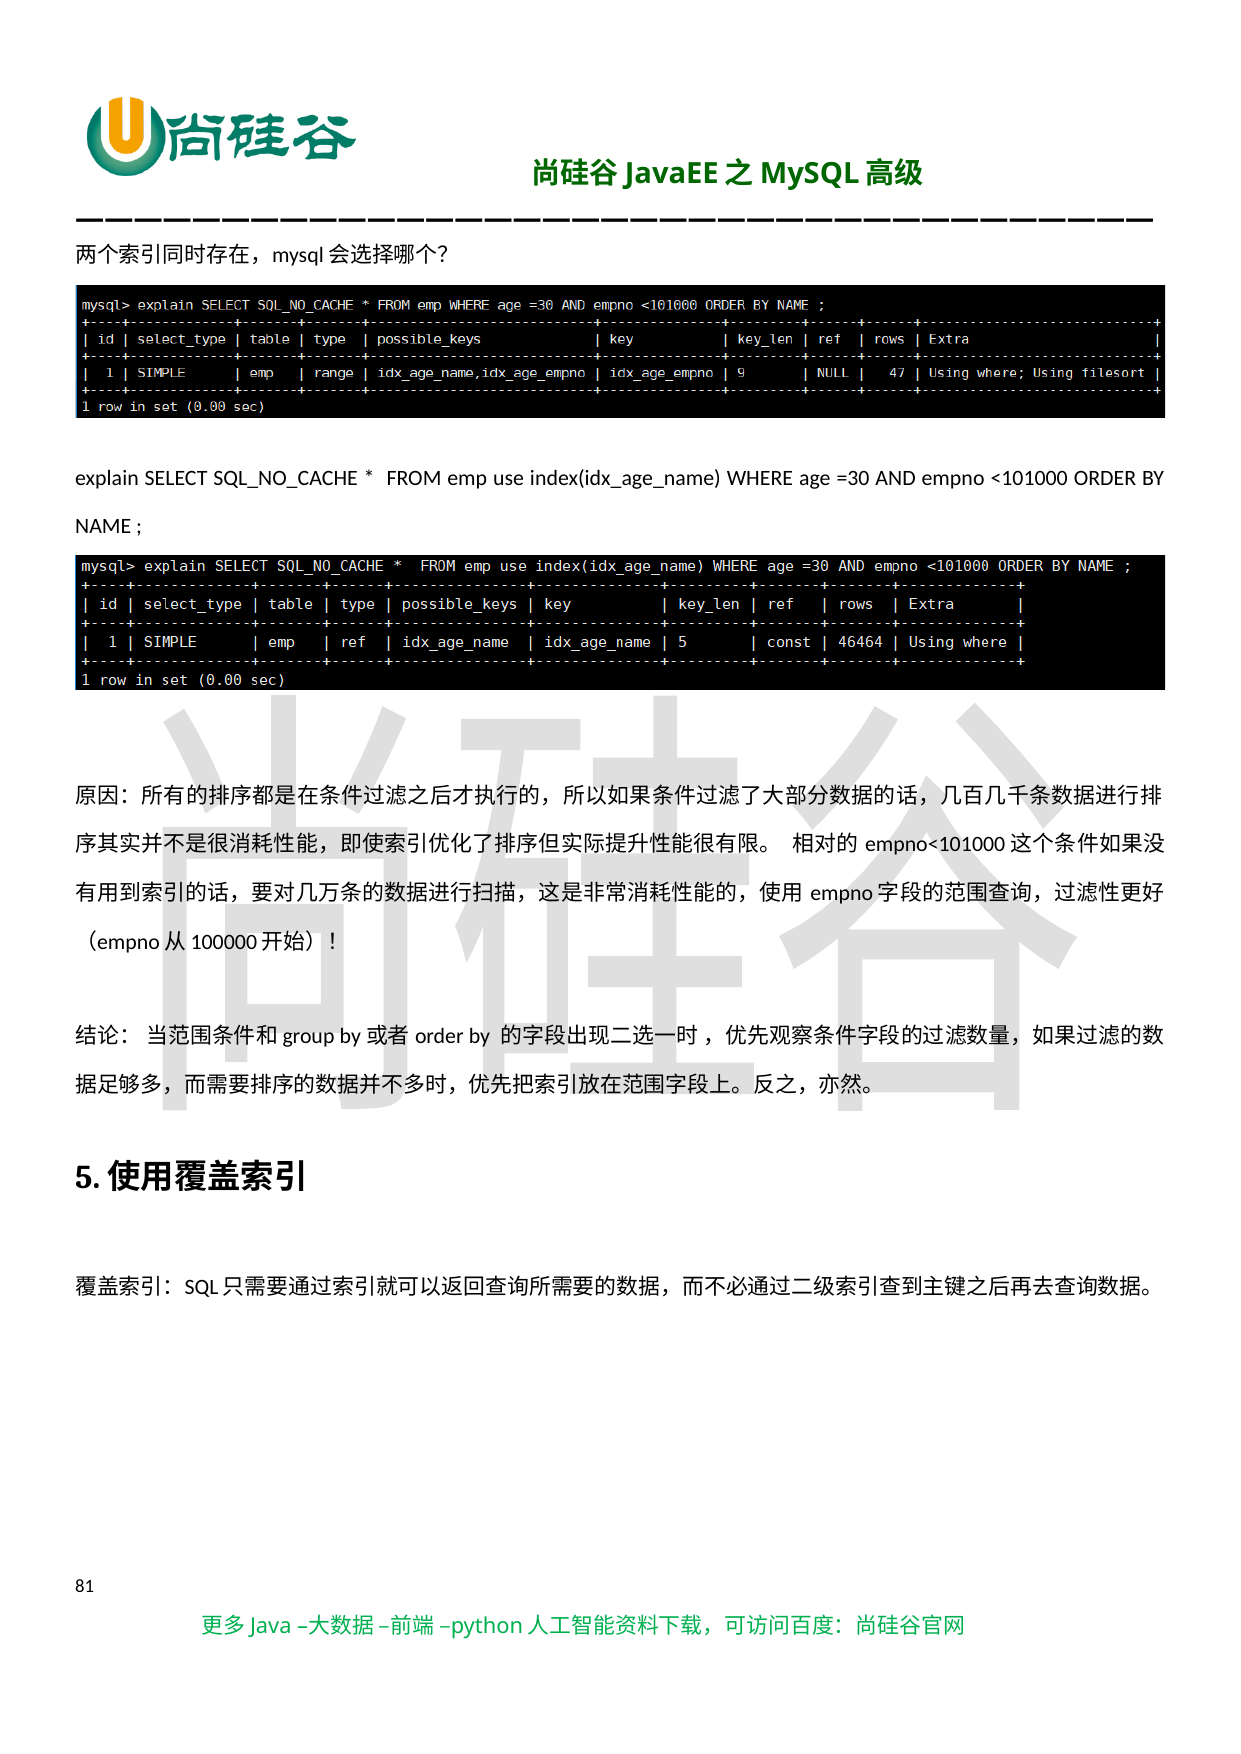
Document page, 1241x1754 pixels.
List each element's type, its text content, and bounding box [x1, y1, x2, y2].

picture [75, 555, 1166, 690]
text 覆盖索引：SQL只需要通过索引就可以返回查询所需要的数据，而不必通过二级索引查到主键之后再去查询数据。 [75, 1269, 1165, 1301]
text 原因：所有的排序都是在条件过滤之后才执行的，所以如果条件过滤了大部分数据的话，几百几千条数据进行排序其实并不是很消耗性能，即使索引优化了排序但实际提升性能很有限。 相对的 empno<101000 这个条件如果没有用到索引的话，要对几万条的数据进行扫描，这是非常消耗性能的，使用empno字段的范围查询，过滤性更好（empno从100000开始）！ [75, 777, 1165, 956]
subtitle 5. 使用覆盖索引 [75, 1142, 1165, 1207]
text 两个索引同时存在，mysql会选择哪个？ [75, 237, 1165, 269]
text 结论： 当范围条件和group by 或者 order by 的字段出现二选一时 ，优先观察条件字段的过滤数量，如果过滤的数据足够多，而需要排序的数据并不多时，优先把索引放在范围字段上。反之，亦然。 [75, 1018, 1165, 1099]
picture [75, 88, 363, 184]
text explain SELECT SQL_NO_CACHE * FROM emp use index(idx_age_name) WHERE age =30 AND empno <101000 ORDER BY NAME ; [75, 461, 1165, 542]
picture [75, 285, 1166, 418]
